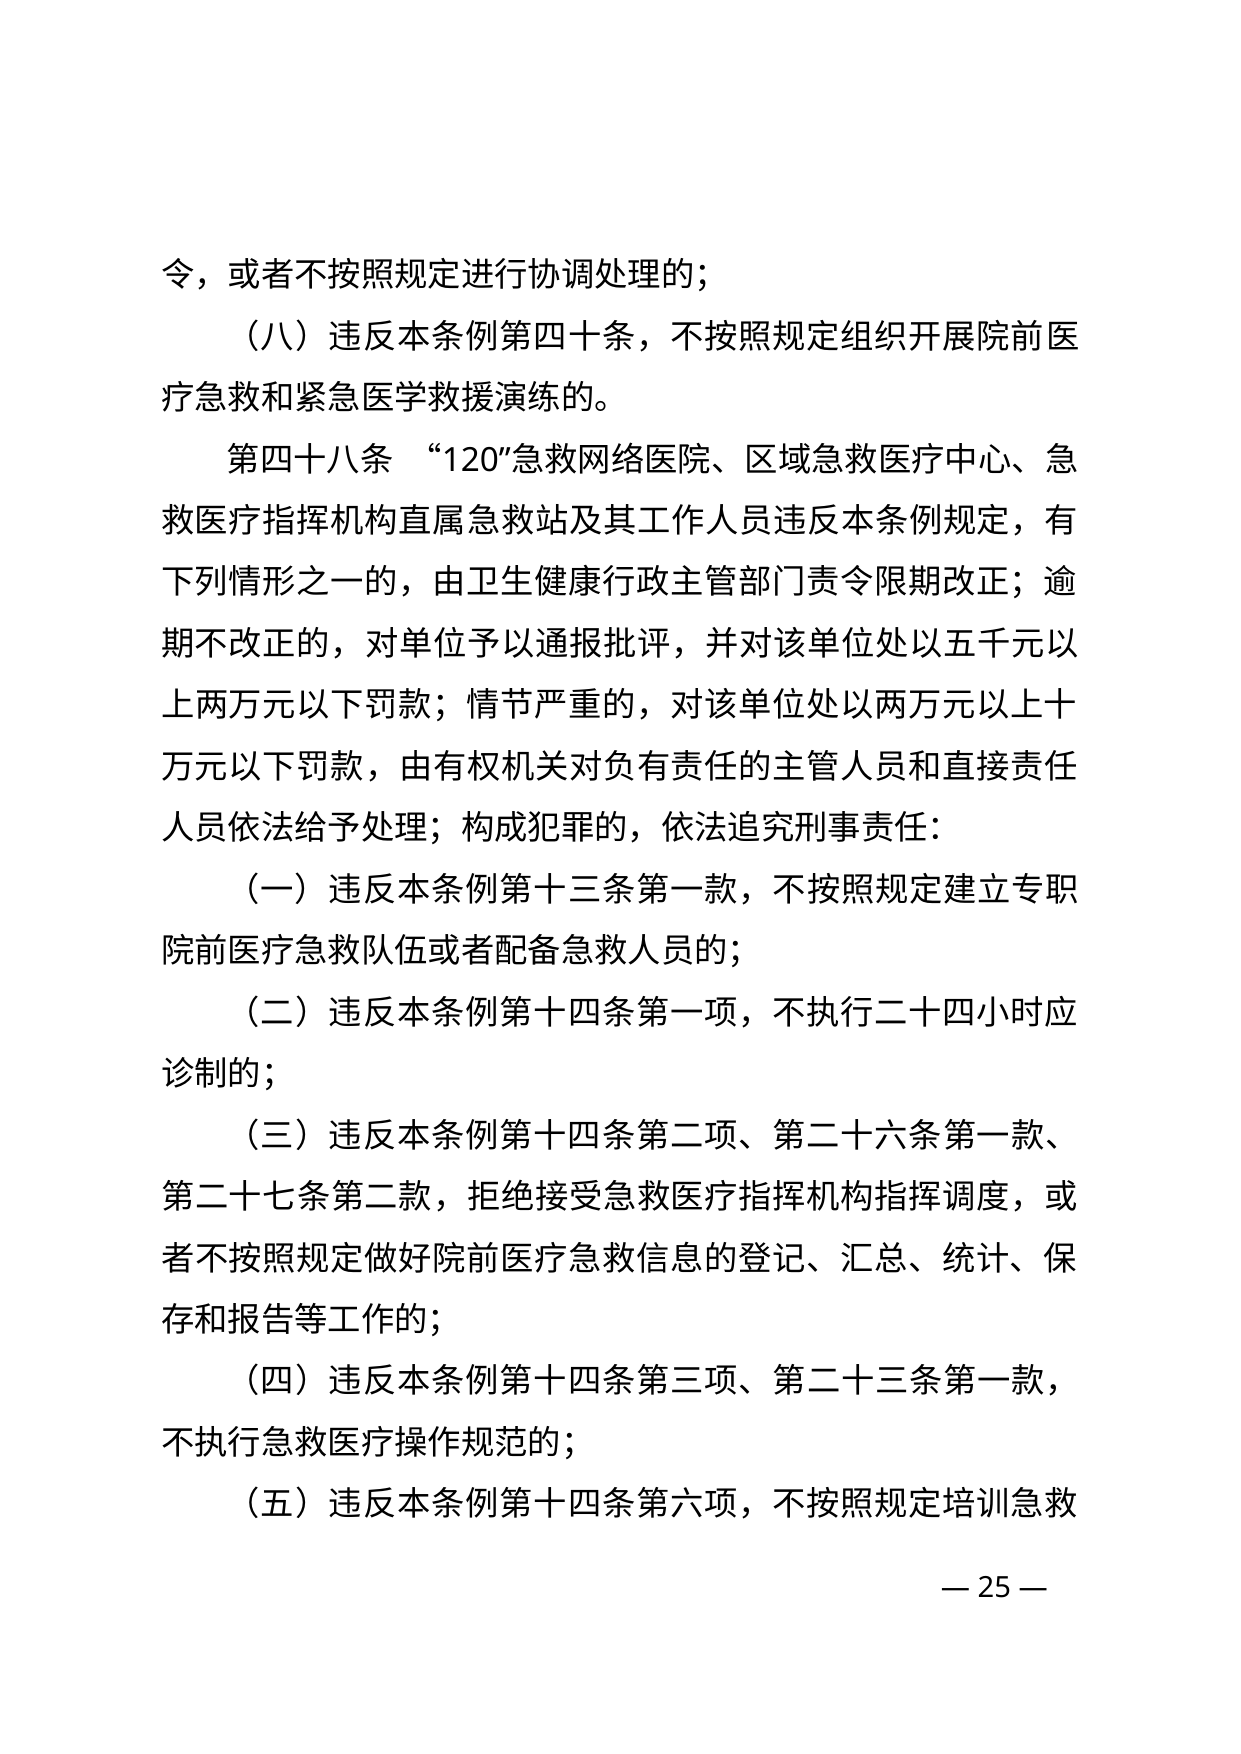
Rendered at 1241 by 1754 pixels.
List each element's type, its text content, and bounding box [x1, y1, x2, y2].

text （三）违反本条例第十四条第二项、第二十六条第一款、第二十七条第二款，拒绝接受急救医疗指挥机构指挥调度，或者不按照规定做好院前医疗急救信息的登记、汇总、统计、保存和报告等工作的； [161, 1098, 1079, 1344]
text 第四十八条 “120”急救网络医院、区域急救医疗中心、急救医疗指挥机构直属急救站及其工作人员违反本条例规定，有下列情形之一的，由卫生健康行政主管部门责令限期改正；逾期不改正的，对单位予以通报批评，并对该单位处以五千元以上两万元以下罚款；情节严重的，对该单位处以两万元以上十万元以下罚款，由有权机关对负有责任的主管人员和直接责任人员依法给予处理；构成犯罪的，依法追究刑事责任： [161, 422, 1079, 852]
text （八）违反本条例第四十条，不按照规定组织开展院前医疗急救和紧急医学救援演练的。 [161, 299, 1079, 422]
text （二）违反本条例第十四条第一项，不执行二十四小时应诊制的； [161, 975, 1079, 1098]
text （四）违反本条例第十四条第三项、第二十三条第一款，不执行急救医疗操作规范的； [161, 1344, 1079, 1467]
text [161, 1467, 1079, 1528]
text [161, 237, 1079, 299]
text （一）违反本条例第十三条第一款，不按照规定建立专职院前医疗急救队伍或者配备急救人员的； [161, 852, 1079, 975]
